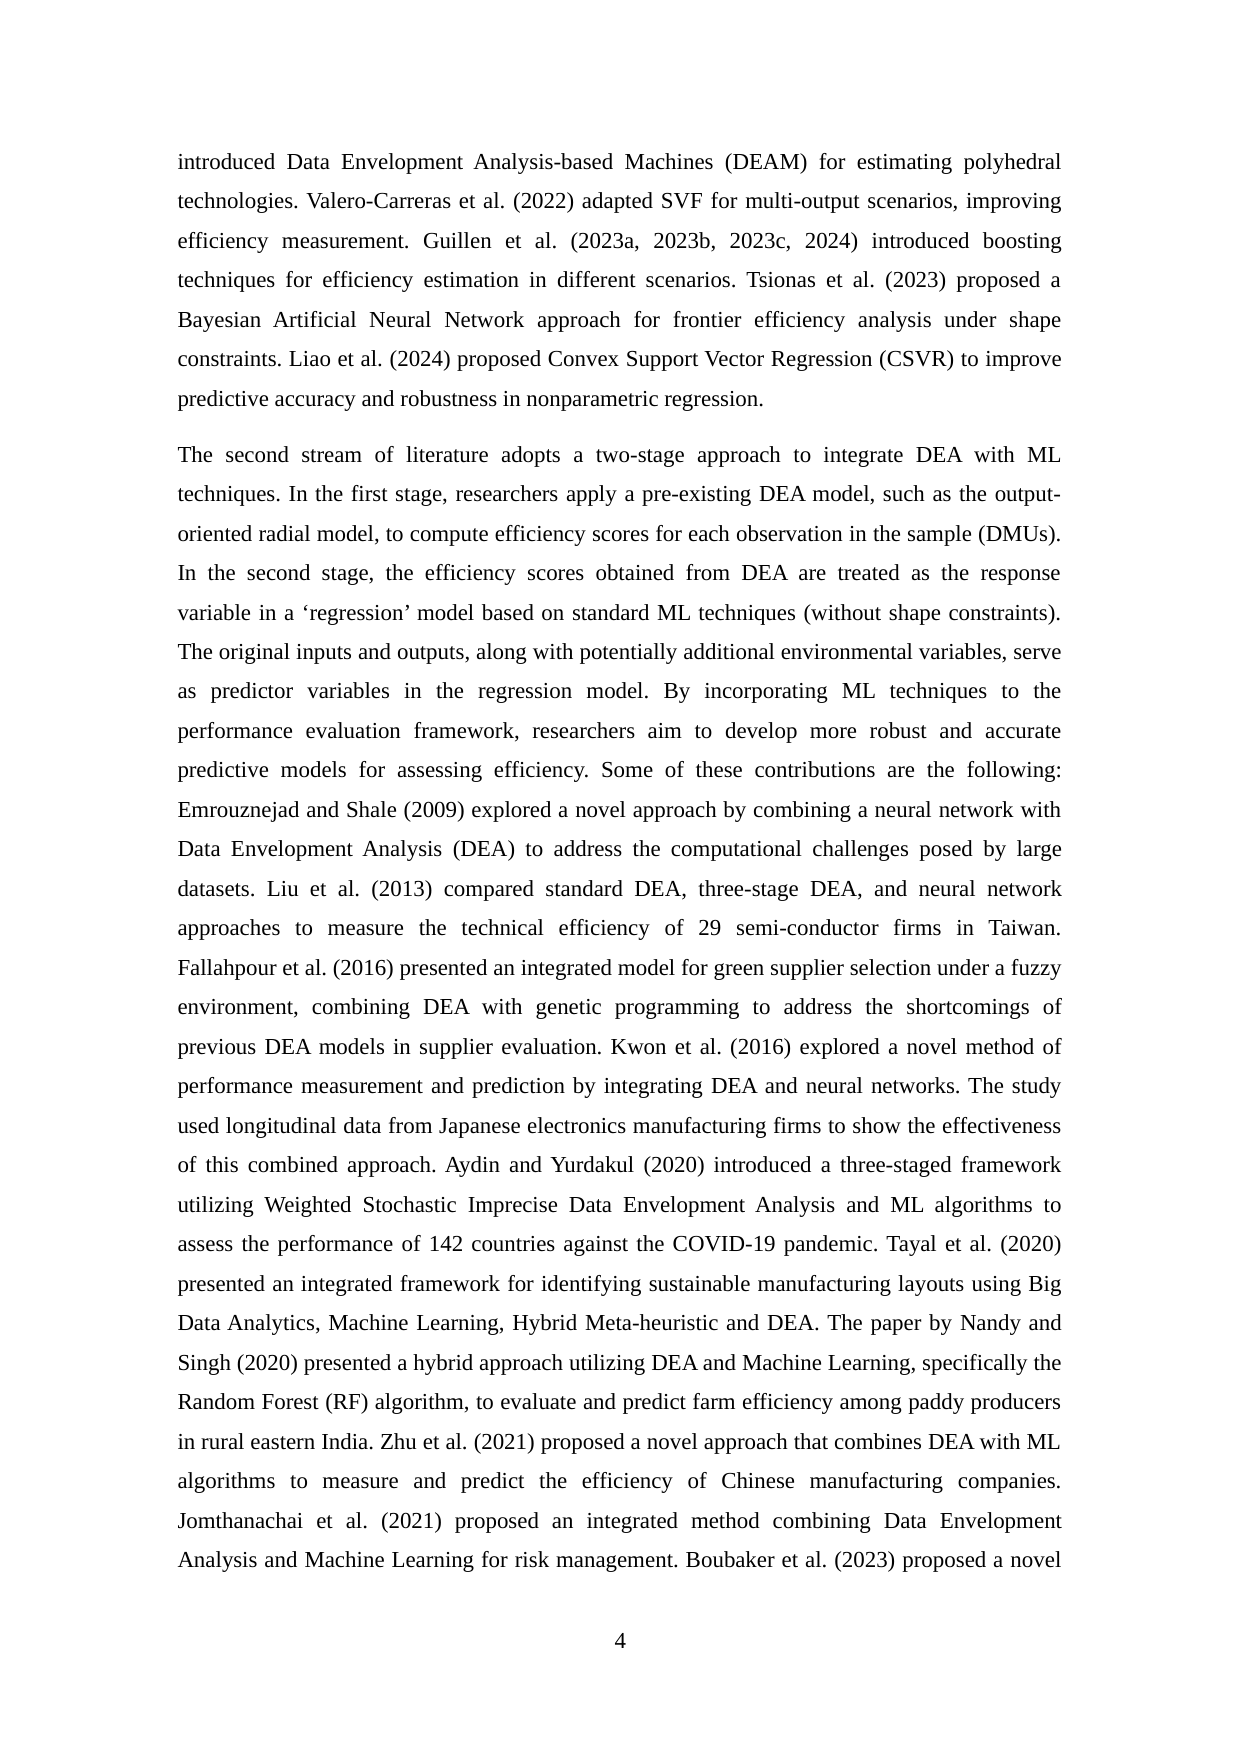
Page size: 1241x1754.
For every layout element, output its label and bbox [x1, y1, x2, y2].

text [177, 441, 1063, 1572]
text [177, 148, 1063, 411]
